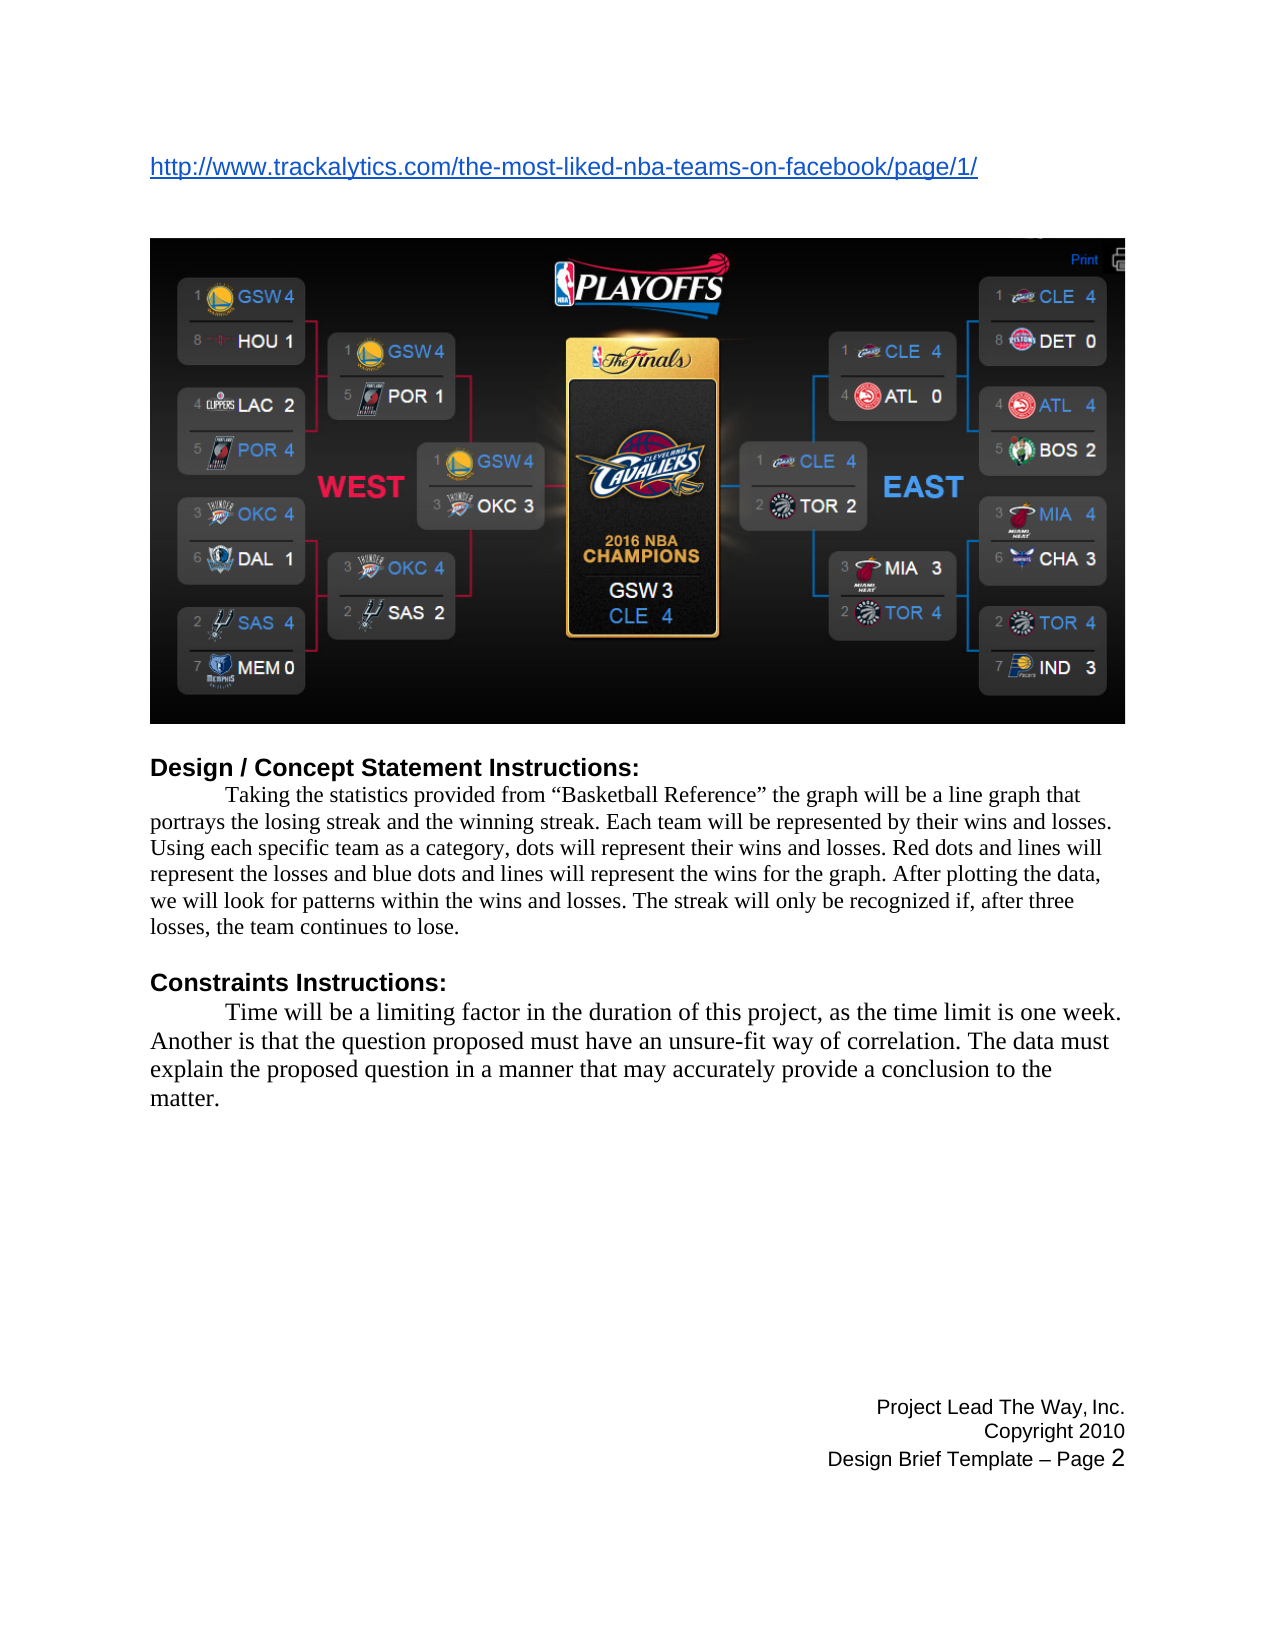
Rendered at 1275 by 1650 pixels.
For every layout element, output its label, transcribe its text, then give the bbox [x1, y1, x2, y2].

text Constraints Instructions: [150, 968, 1125, 997]
text http://www.trackalytics.com/the-most-liked-nba-teams-on-facebook/page/1/ [150, 152, 1125, 181]
text Taking the statistics provided from “Basketball Reference” the graph will be a line graph that portrays the losing streak and the winning streak. Each team will be represented by their wins and losses. Using each specific team as a category, dots will represent their wins and losses. Red dots and lines will represent the losses and blue dots and lines will represent the wins for the graph. After plotting the data, we will look for patterns within the wins and losses. The streak will only be recognized if, after three losses, the team continues to lose. [150, 781, 1125, 939]
text Design / Concept Statement Instructions: [150, 753, 1125, 781]
picture [150, 238, 1125, 724]
text Time will be a limiting factor in the duration of this project, as the time limit is one week. Another is that the question proposed must have an unsure-fit way of correlation. The data must explain the proposed question in a manner that may accurately provide a conclusion to the matter. [150, 997, 1125, 1112]
